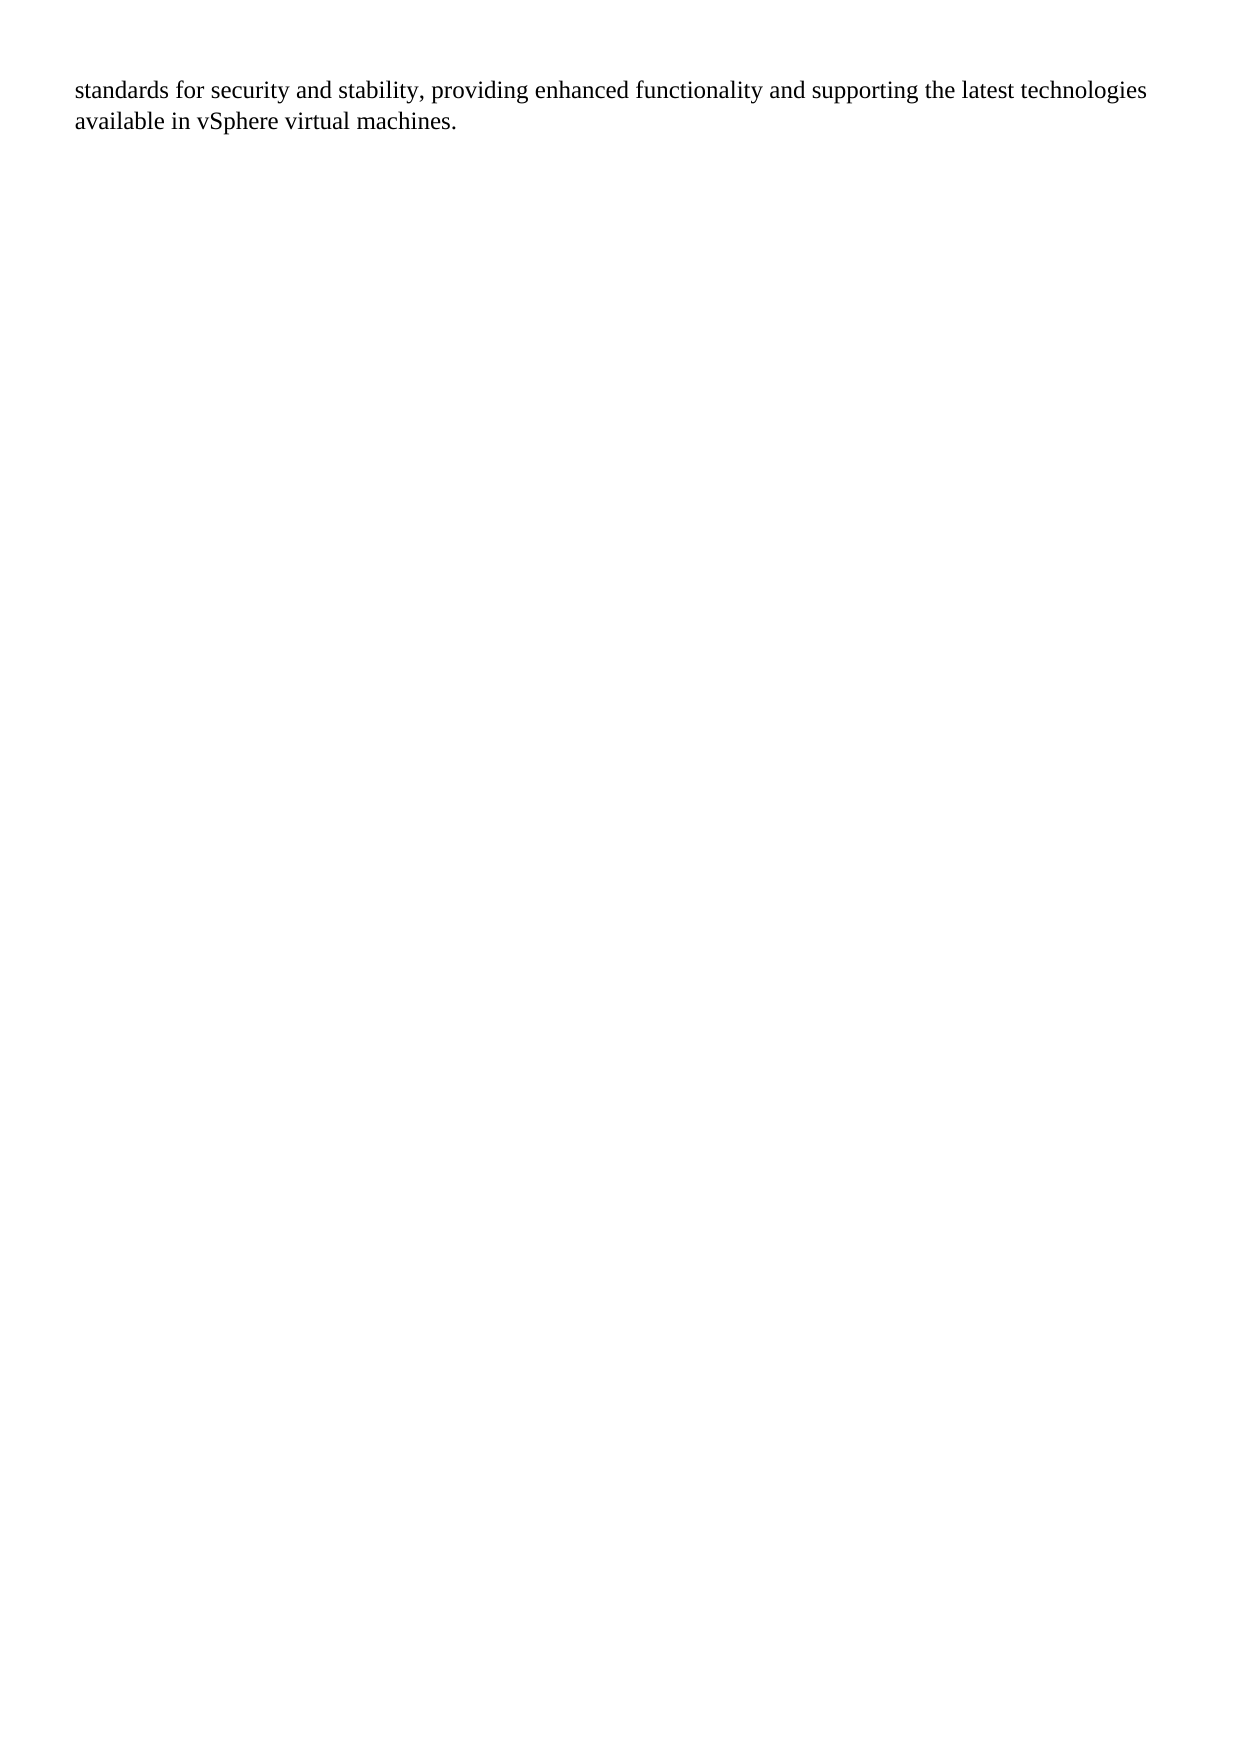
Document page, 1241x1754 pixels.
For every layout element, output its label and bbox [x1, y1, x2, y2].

text [74, 75, 1165, 135]
